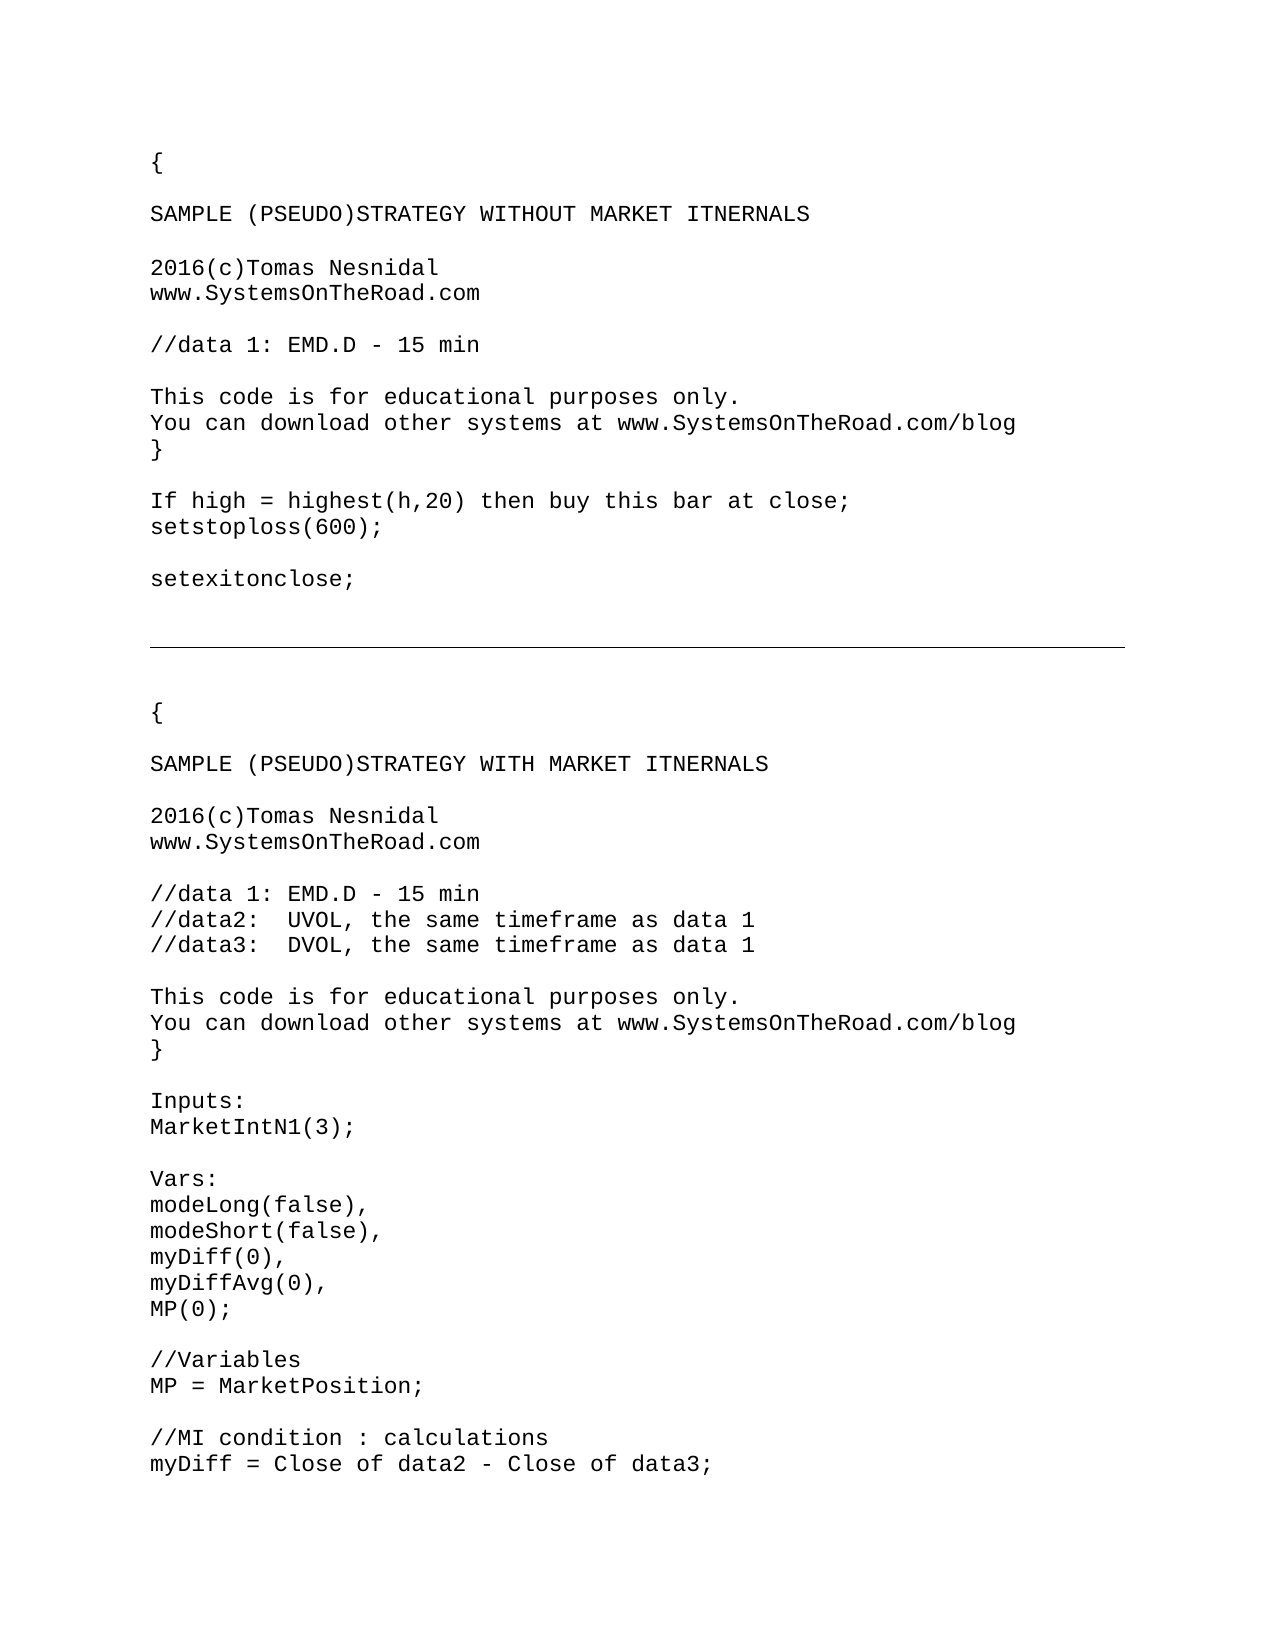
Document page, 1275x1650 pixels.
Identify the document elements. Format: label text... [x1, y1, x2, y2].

text 2016(c)Tomas Nesnidal [150, 804, 1125, 830]
text { [150, 700, 1125, 726]
text MarketIntN1(3); [150, 1115, 1125, 1141]
text //data 1: EMD.D - 15 min [150, 334, 1125, 359]
text } [150, 1038, 1125, 1063]
text You can download other systems at www.SystemsOnTheRoad.com/blog [150, 1012, 1125, 1038]
text setstoploss(600); [150, 515, 1125, 541]
text //Variables [150, 1349, 1125, 1375]
text Vars: [150, 1167, 1125, 1193]
text MP = MarketPosition; [150, 1375, 1125, 1401]
text SAMPLE (PSEUDO)STRATEGY WITHOUT MARKET ITNERNALS [150, 202, 1125, 228]
text 2016(c)Tomas Nesnidal [150, 256, 1125, 282]
text { [150, 150, 1125, 176]
text www.SystemsOnTheRoad.com [150, 830, 1125, 856]
text } [150, 437, 1125, 463]
text //data 1: EMD.D - 15 min [150, 882, 1125, 908]
text setexitonclose; [150, 567, 1125, 593]
text Inputs: [150, 1089, 1125, 1115]
text //data3: DVOL, the same timeframe as data 1 [150, 934, 1125, 960]
text www.SystemsOnTheRoad.com [150, 282, 1125, 308]
text modeShort(false), [150, 1219, 1125, 1245]
text This code is for educational purposes only. [150, 386, 1125, 411]
text If high = highest(h,20) then buy this bar at close; [150, 489, 1125, 515]
text You can download other systems at www.SystemsOnTheRoad.com/blog [150, 411, 1125, 437]
text This code is for educational purposes only. [150, 986, 1125, 1012]
text myDiffAvg(0), [150, 1271, 1125, 1297]
text //data2: UVOL, the same timeframe as data 1 [150, 908, 1125, 934]
text myDiff(0), [150, 1245, 1125, 1271]
text SAMPLE (PSEUDO)STRATEGY WITH MARKET ITNERNALS [150, 752, 1125, 778]
text //MI condition : calculations [150, 1427, 1125, 1453]
text MP(0); [150, 1297, 1125, 1323]
text myDiff = Close of data2 - Close of data3; [150, 1453, 1125, 1478]
text modeLong(false), [150, 1193, 1125, 1219]
